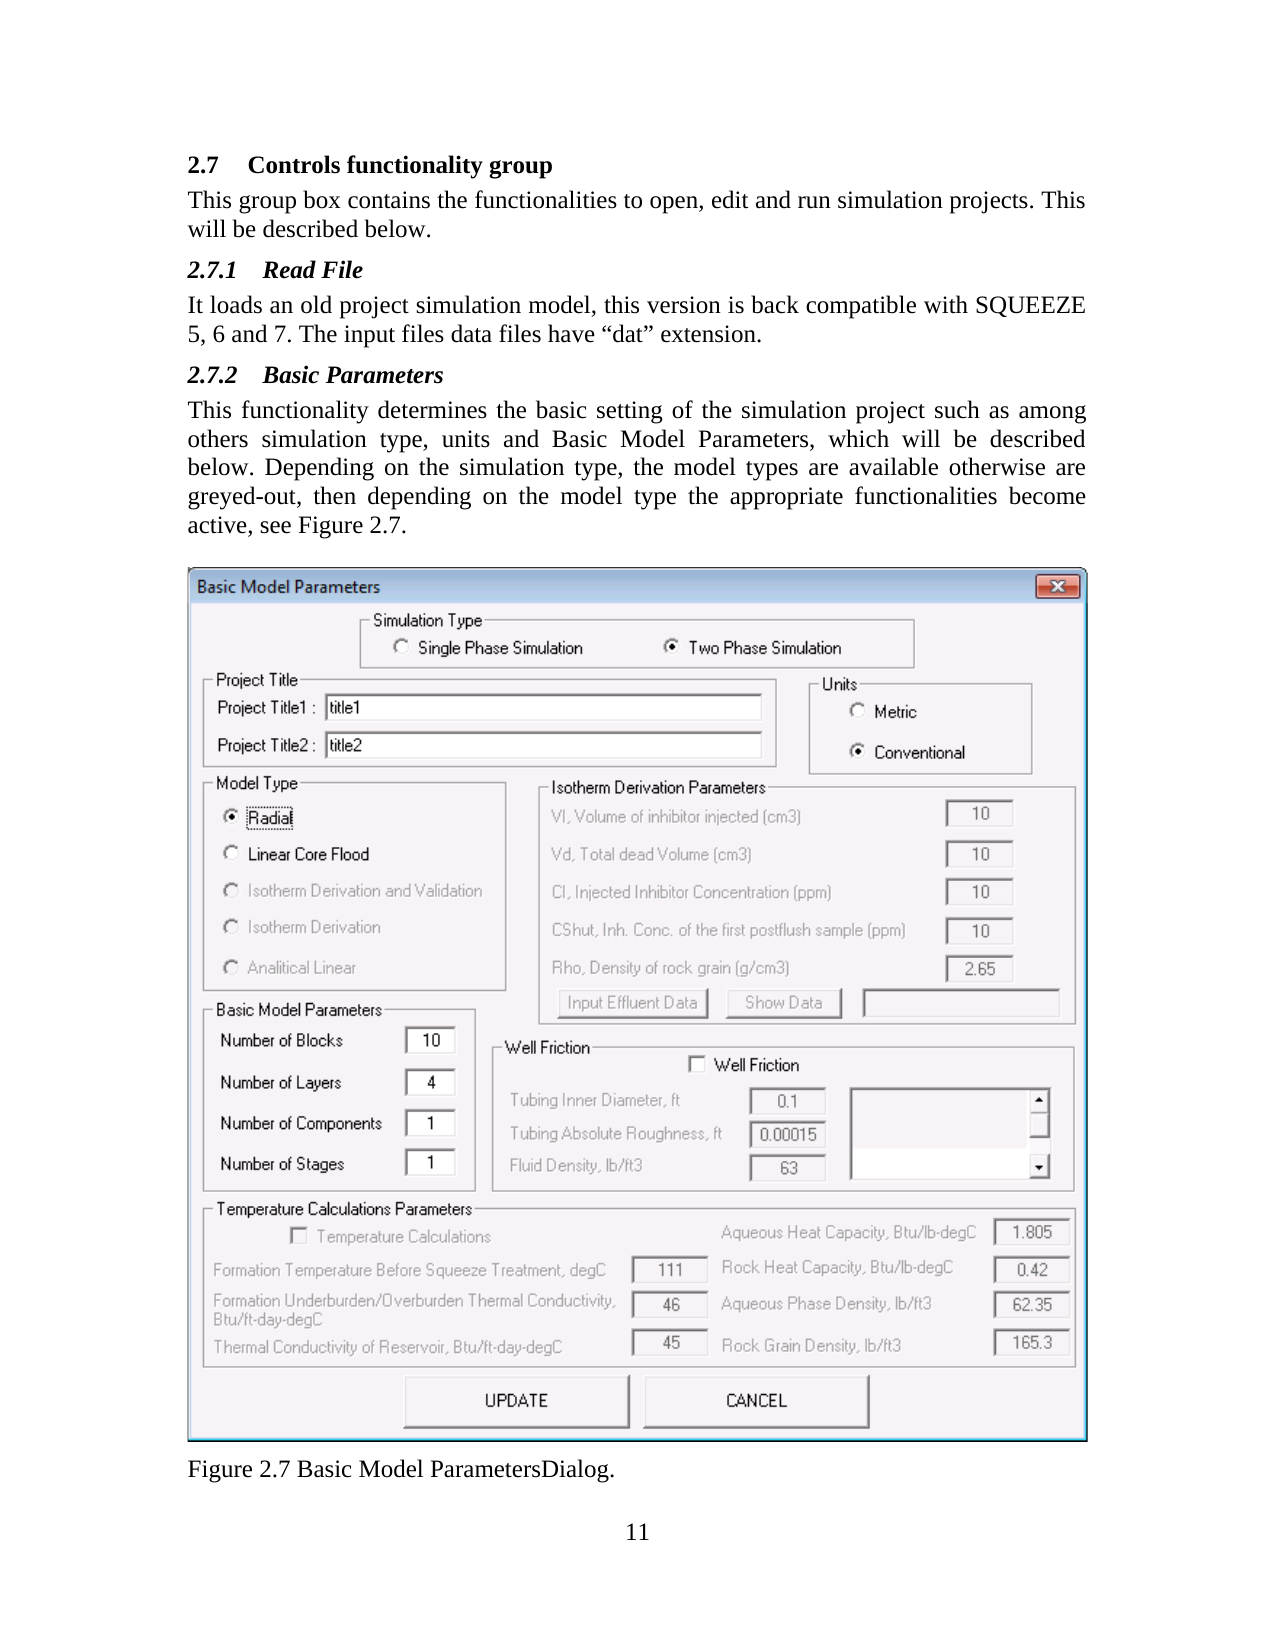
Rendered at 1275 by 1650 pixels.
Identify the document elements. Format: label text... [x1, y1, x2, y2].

text This group box contains the functionalities to open, edit and run simulation projects. This will be described below. [187, 185, 1087, 242]
text It loads an old project simulation model, this version is back compatible with SQUEEZE 5, 6 and 7. The input files data files have “dat” extension. [187, 290, 1087, 347]
subtitle Controls functionality group [187, 150, 1087, 179]
subtitle Read File [187, 255, 1087, 284]
subtitle Basic Parameters [187, 360, 1087, 389]
picture [187, 567, 1088, 1442]
